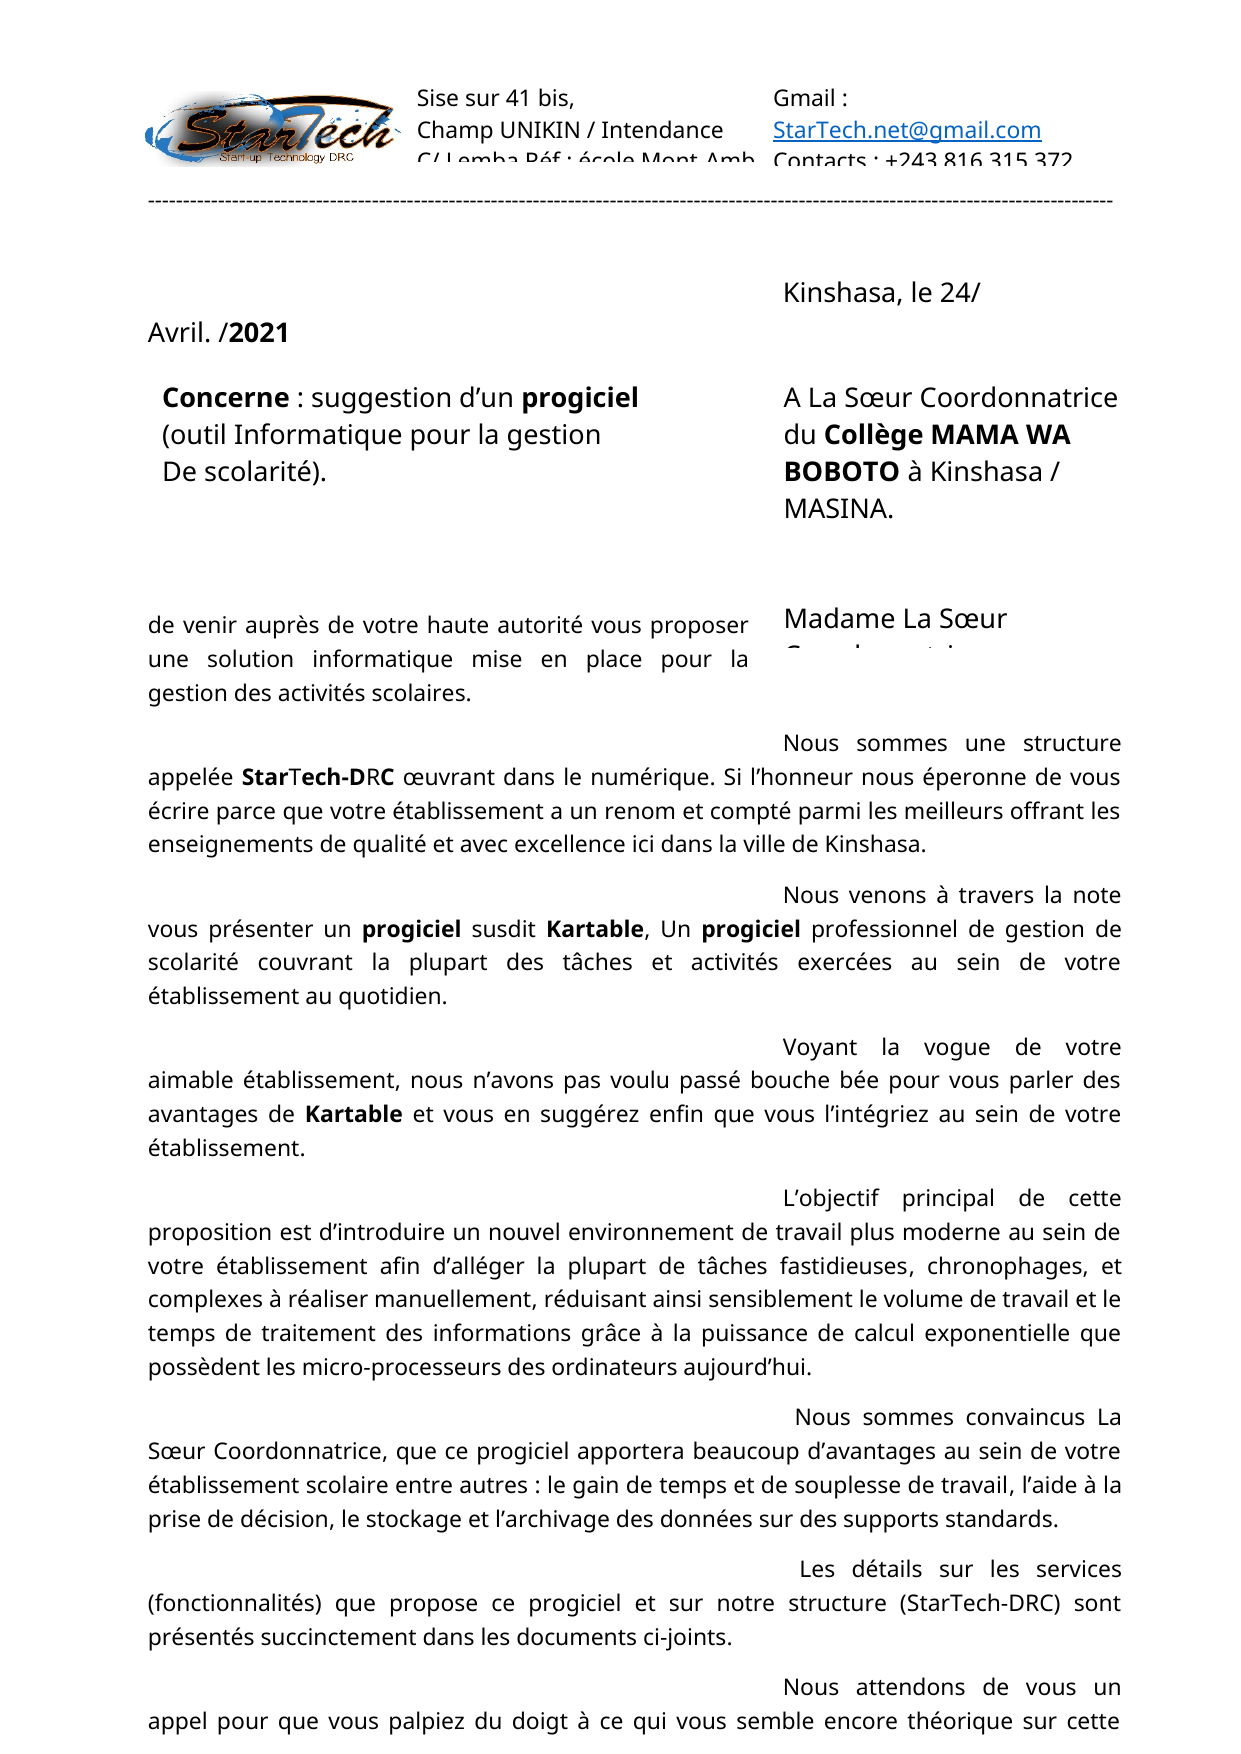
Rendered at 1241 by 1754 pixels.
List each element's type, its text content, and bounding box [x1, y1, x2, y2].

text Nous sommes convaincus La Sœur Coordonnatrice, que ce progiciel apportera beaucoup d’avantages au sein de votre établissement scolaire entre autres : le gain de temps et de souplesse de travail, l’aide à la prise de décision, le stockage et l’archivage des données sur des supports standards. [148, 1401, 1122, 1534]
text Kinshasa, le 24/ Avril. /2021 [148, 273, 1122, 350]
picture [143, 91, 401, 167]
text Nous sommes une structure appelée StarTech-DRC œuvrant dans le numérique. Si l’honneur nous éperonne de vous écrire parce que votre établissement a un renom et compté parmi les meilleurs offrant les enseignements de qualité et avec excellence ici dans la ville de Kinshasa. [148, 727, 1122, 859]
text L’objectif principal de cette proposition est d’introduire un nouvel environnement de travail plus moderne au sein de votre établissement afin d’alléger la plupart de tâches fastidieuses, chronophages, et complexes à réaliser manuellement, réduisant ainsi sensiblement le volume de travail et le temps de traitement des informations grâce à la puissance de calcul exponentielle que possèdent les micro-processeurs des ordinateurs aujourd’hui. [148, 1182, 1122, 1382]
text Les détails sur les services (fonctionnalités) que propose ce progiciel et sur notre structure (StarTech-DRC) sont présentés succinctement dans les documents ci-joints. [148, 1553, 1122, 1652]
text Voyant la vogue de votre aimable établissement, nous n’avons pas voulu passé bouche bée pour vous parler des avantages de Kartable et vous en suggérez enfin que vous l’intégriez au sein de votre établissement. [148, 1030, 1122, 1163]
text Par le biais de cette note, nous saisissons l’opportunité de venir auprès de votre haute autorité vous proposer une solution informatique mise en place pour la gestion des activités scolaires. [148, 575, 1122, 708]
text Nous venons à travers la note vous présenter un progiciel susdit Kartable, Un progiciel professionnel de gestion de scolarité couvrant la plupart des tâches et activités exercées au sein de votre établissement au quotidien. [148, 879, 1122, 1011]
